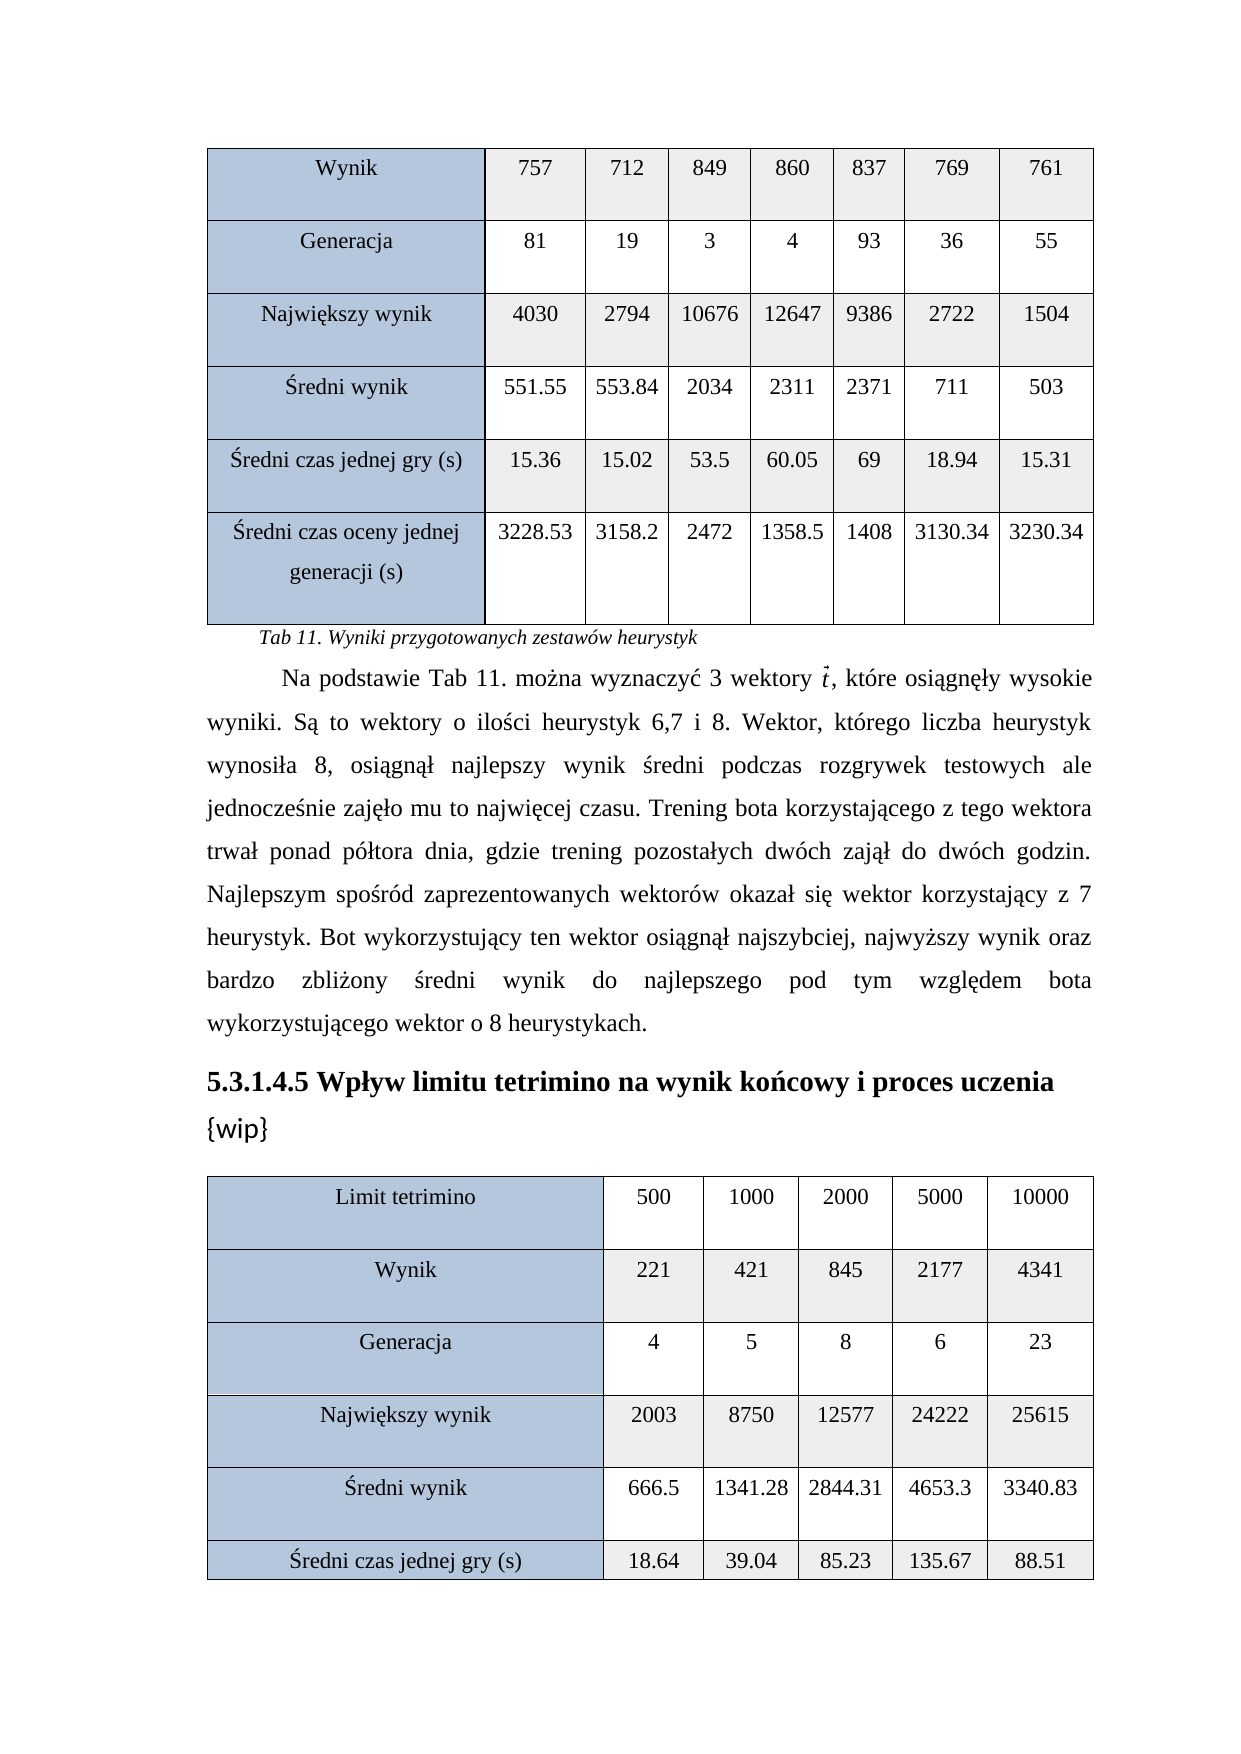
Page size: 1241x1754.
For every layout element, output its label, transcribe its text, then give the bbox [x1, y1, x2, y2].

table_cell 4030 [486, 294, 585, 366]
table_cell 4 [751, 221, 833, 293]
table_cell 761 [1000, 149, 1093, 220]
table_cell 36 [905, 221, 999, 293]
table_header 2000 [799, 1177, 892, 1249]
table_cell 2722 [905, 294, 999, 366]
table_cell 15.02 [586, 440, 668, 512]
table_cell 18.64 [604, 1541, 703, 1579]
table_cell 15.36 [486, 440, 585, 512]
table_cell Wynik [208, 1250, 603, 1322]
table_cell 85.23 [799, 1541, 892, 1579]
table_cell 8750 [704, 1396, 798, 1467]
table_cell 711 [905, 367, 999, 439]
table_cell 6 [893, 1323, 987, 1394]
table_cell 53.5 [669, 440, 750, 512]
table_cell 4341 [988, 1250, 1093, 1322]
table_cell 18.94 [905, 440, 999, 512]
subtitle 5.3.1.4.5 Wpływ limitu tetrimino na wynik końcowy i proces uczenia [207, 1064, 1093, 1098]
table_cell 39.04 [704, 1541, 798, 1579]
table_cell 12577 [799, 1396, 892, 1467]
table_cell 5 [704, 1323, 798, 1394]
table_cell 2311 [751, 367, 833, 439]
table_cell 8 [799, 1323, 892, 1394]
table_cell Średni czas oceny jednej generacji (s) [208, 513, 484, 624]
table_cell 3130.34 [905, 513, 999, 624]
table_header Limit tetrimino [208, 1177, 603, 1249]
table_cell 1408 [834, 513, 904, 624]
text Tab 11. Wyniki przygotowanych zestawów heurystyk [207, 625, 1093, 649]
table_cell 757 [486, 149, 585, 220]
table_cell 1358.5 [751, 513, 833, 624]
table_cell 3228.53 [486, 513, 585, 624]
table_cell 221 [604, 1250, 703, 1322]
table_cell 25615 [988, 1396, 1093, 1467]
table_cell Największy wynik [208, 1396, 603, 1467]
table_cell Średni czas jednej gry (s) [208, 440, 484, 512]
table_cell 2371 [834, 367, 904, 439]
table_cell Wynik [208, 149, 484, 220]
table_cell 2472 [669, 513, 750, 624]
table_cell 712 [586, 149, 668, 220]
table_cell 1504 [1000, 294, 1093, 366]
table_header 1000 [704, 1177, 798, 1249]
table_cell 3340.83 [988, 1468, 1093, 1540]
table_cell 23 [988, 1323, 1093, 1394]
table_cell 4 [604, 1323, 703, 1394]
table_cell 849 [669, 149, 750, 220]
table_cell Generacja [208, 1323, 603, 1394]
table_cell 4653.3 [893, 1468, 987, 1540]
table_cell 551.55 [486, 367, 585, 439]
table_cell 24222 [893, 1396, 987, 1467]
table_cell 769 [905, 149, 999, 220]
table_cell 3158.2 [586, 513, 668, 624]
table_cell 860 [751, 149, 833, 220]
table_cell 9386 [834, 294, 904, 366]
table_cell 1341.28 [704, 1468, 798, 1540]
table_cell 12647 [751, 294, 833, 366]
table_cell 2794 [586, 294, 668, 366]
table_cell 15.31 [1000, 440, 1093, 512]
table_header 10000 [988, 1177, 1093, 1249]
table_cell 421 [704, 1250, 798, 1322]
table_cell 2034 [669, 367, 750, 439]
table_cell 88.51 [988, 1541, 1093, 1579]
table_cell Średni czas jednej gry (s) [208, 1541, 603, 1579]
table_cell Średni wynik [208, 1468, 603, 1540]
table_cell 60.05 [751, 440, 833, 512]
table_header 5000 [893, 1177, 987, 1249]
table_cell 553.84 [586, 367, 668, 439]
table_cell 93 [834, 221, 904, 293]
table_cell 135.67 [893, 1541, 987, 1579]
table_cell 2177 [893, 1250, 987, 1322]
text Na podstawie Tab 11. można wyznaczyć 3 wektory , które osiągnęły wysokie wyniki. Są to wektory o ilości heurystyk 6,7 i 8. Wektor, którego liczba heurystyk wynosiła 8, osiągnął najlepszy wynik średni podczas rozgrywek testowych ale jednocześnie zajęło mu to najwięcej czasu. Trening bota korzystającego z tego wektora trwał ponad półtora dnia, gdzie trening pozostałych dwóch zajął do dwóch godzin. Najlepszym spośród zaprezentowanych wektorów okazał się wektor korzystający z 7 heurystyk. Bot wykorzystujący ten wektor osiągnął najszybciej, najwyższy wynik oraz bardzo zbliżony średni wynik do najlepszego pod tym względem bota wykorzystującego wektor o 8 heurystykach. [207, 663, 1093, 1037]
table_cell 3 [669, 221, 750, 293]
table_cell 3230.34 [1000, 513, 1093, 624]
table_cell 666.5 [604, 1468, 703, 1540]
text {wip} [207, 1110, 1093, 1146]
table_cell Generacja [208, 221, 484, 293]
table_cell 2844.31 [799, 1468, 892, 1540]
table_cell 503 [1000, 367, 1093, 439]
table_header 500 [604, 1177, 703, 1249]
table_cell 10676 [669, 294, 750, 366]
table_cell 845 [799, 1250, 892, 1322]
table_cell Średni wynik [208, 367, 484, 439]
table_cell 2003 [604, 1396, 703, 1467]
table_cell 55 [1000, 221, 1093, 293]
table_cell 837 [834, 149, 904, 220]
table_cell 19 [586, 221, 668, 293]
table_cell Największy wynik [208, 294, 484, 366]
table_cell 69 [834, 440, 904, 512]
table_cell 81 [486, 221, 585, 293]
